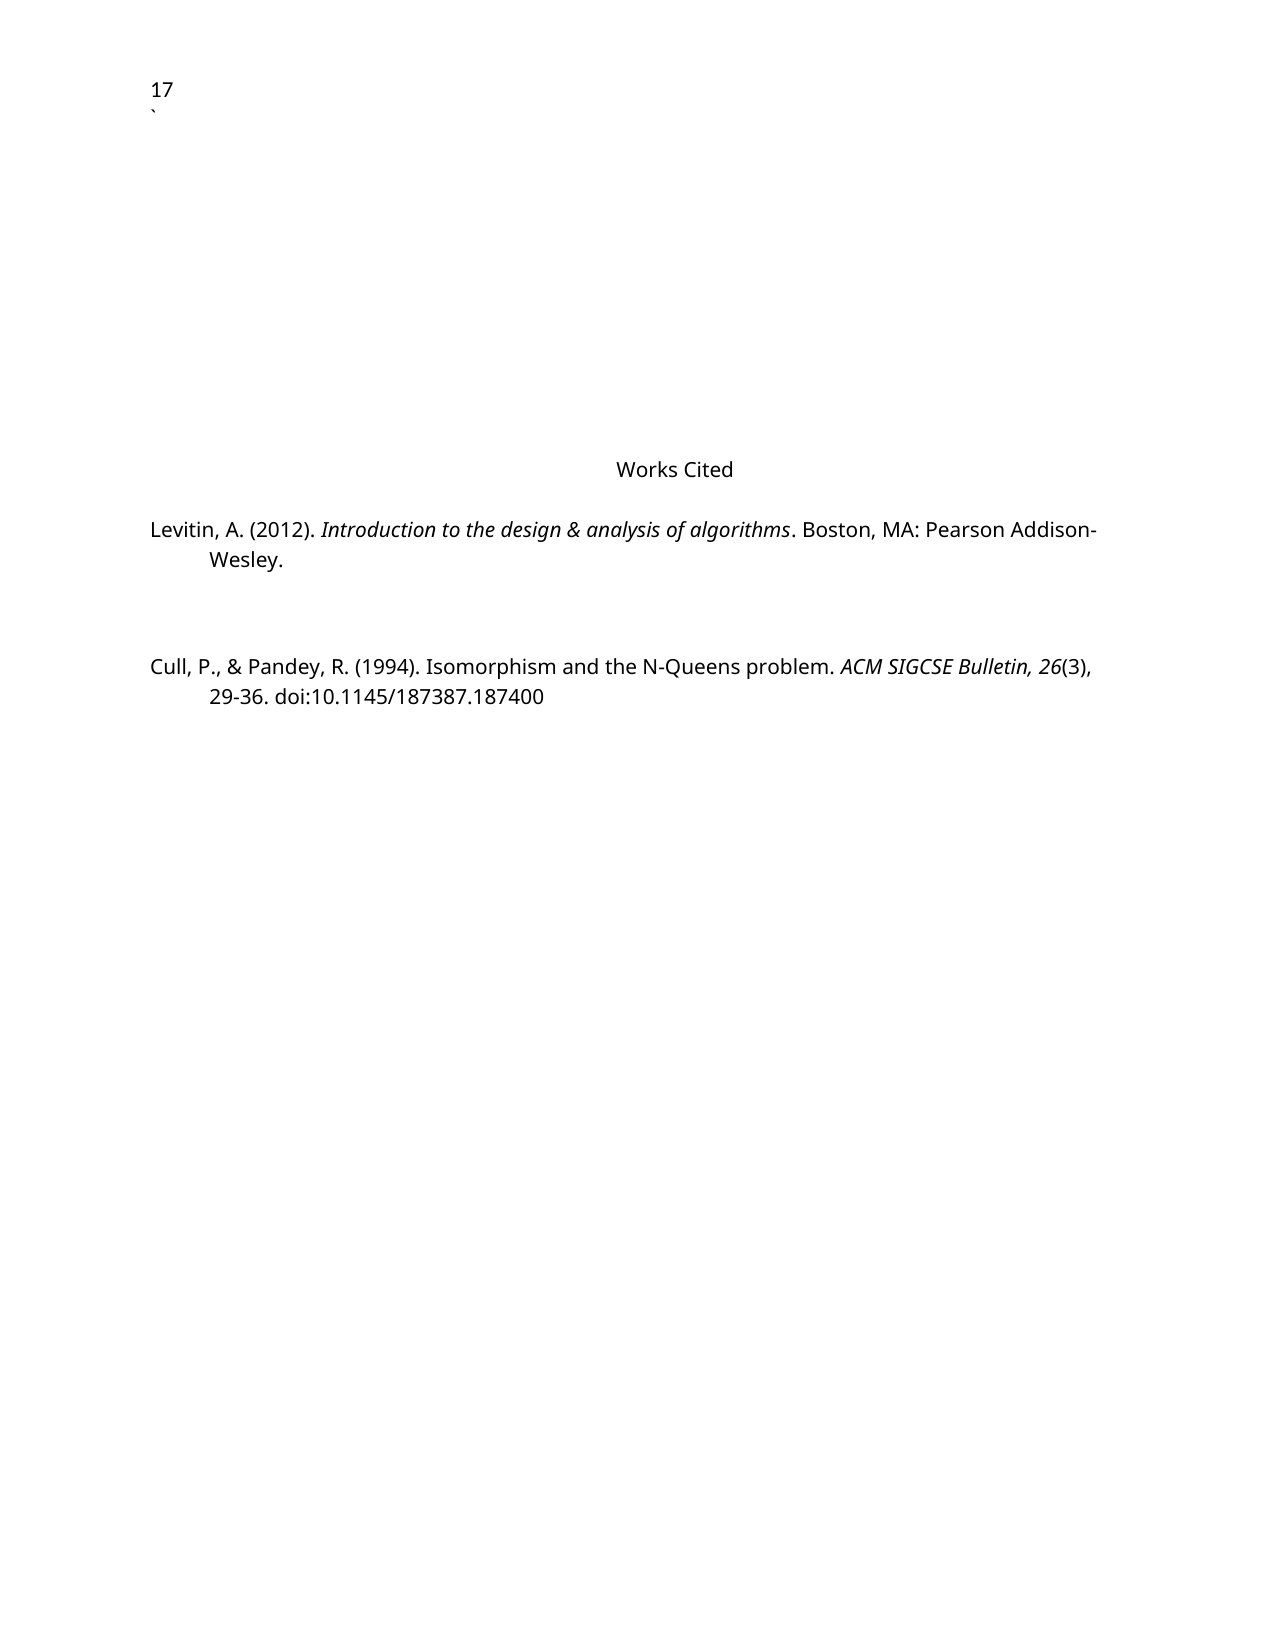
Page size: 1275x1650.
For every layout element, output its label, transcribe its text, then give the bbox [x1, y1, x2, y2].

text Levitin, A. (2012). Introduction to the design & analysis of algorithms. Boston, MA: Pearson Addison-Wesley. [150, 515, 1125, 574]
text Cull, P., & Pandey, R. (1994). Isomorphism and the N-Queens problem. ACM SIGCSE Bulletin, 26(3), 29-36. doi:10.1145/187387.187400 [150, 652, 1125, 711]
text Works Cited [150, 455, 1125, 484]
